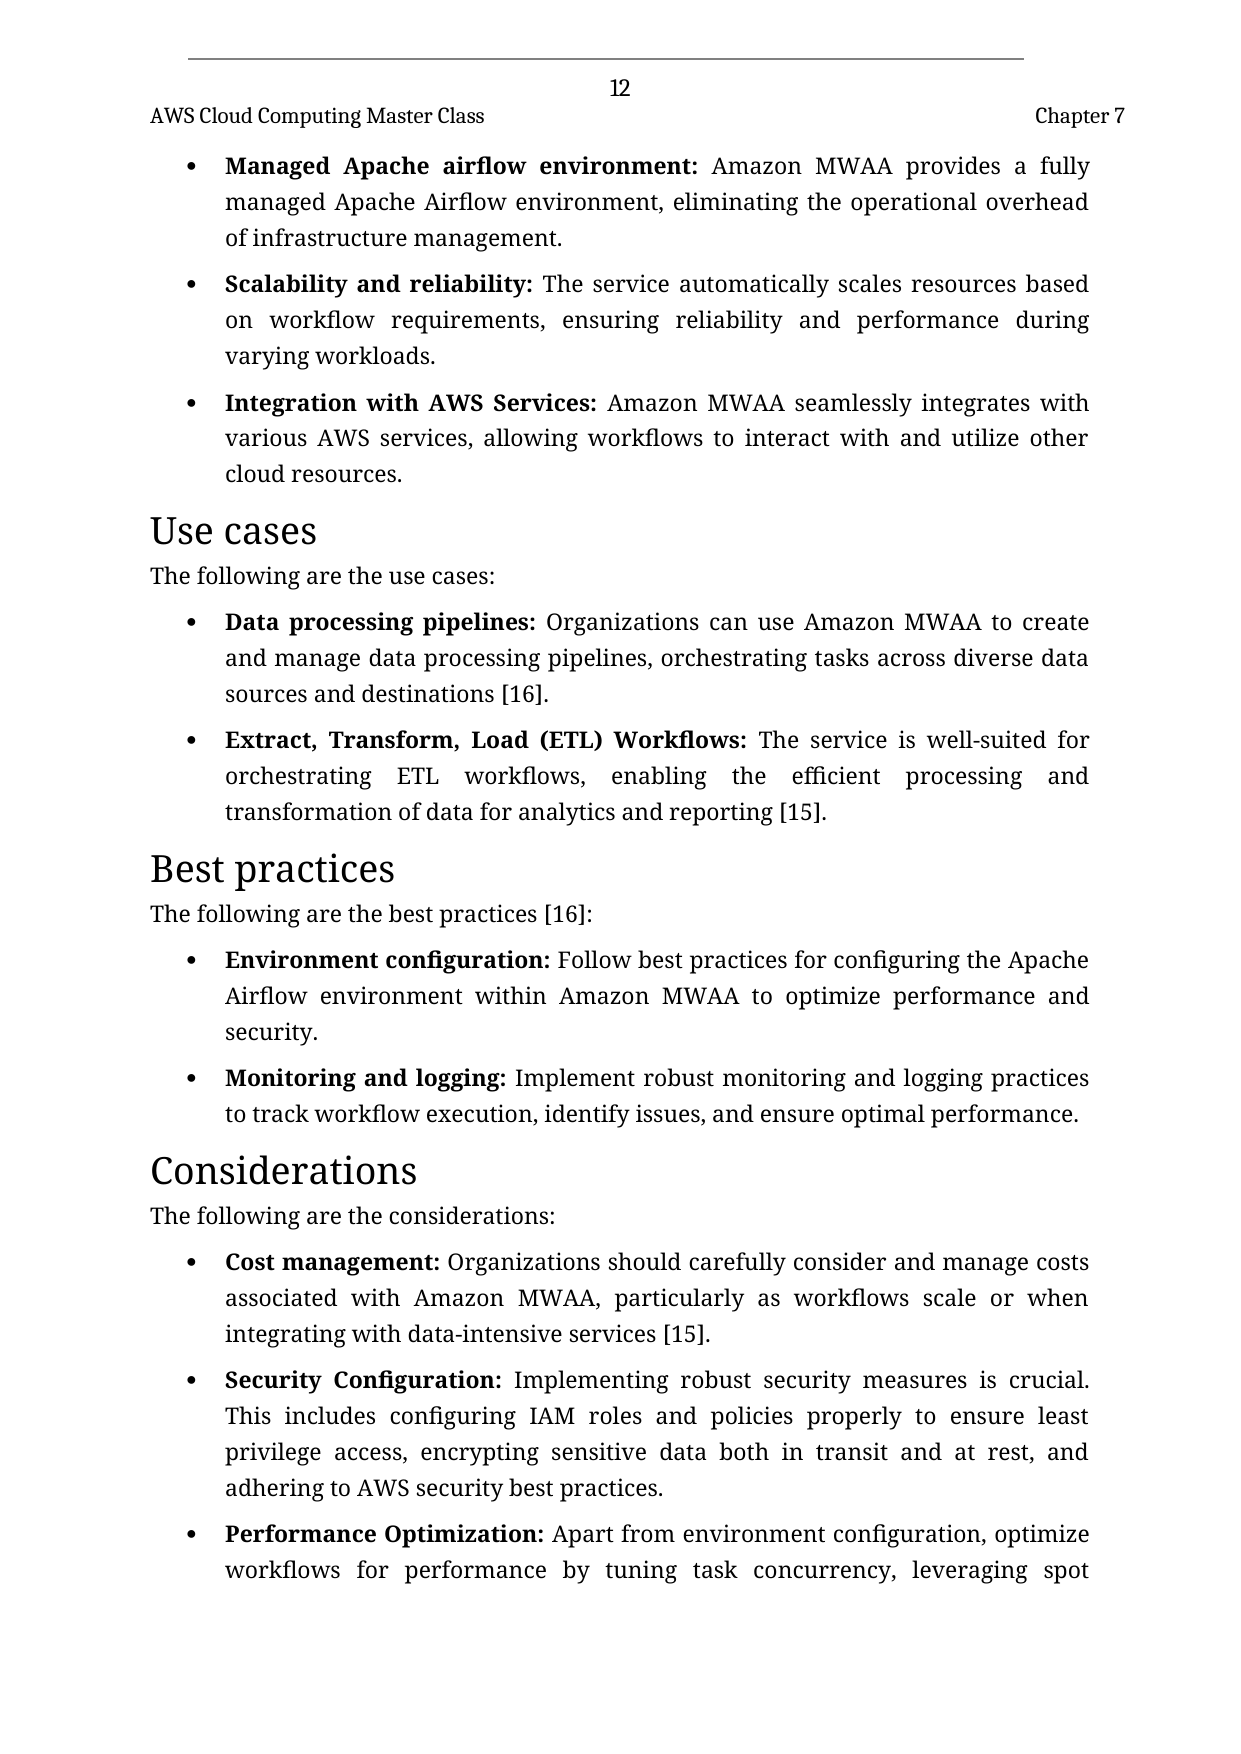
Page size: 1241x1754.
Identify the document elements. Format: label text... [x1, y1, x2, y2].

text The following are the considerations: [150, 1200, 1090, 1231]
text Best practices [150, 843, 1090, 894]
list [187, 1518, 1090, 1586]
list Scalability and reliability: The service automatically scales resources based on workflow requirements, ensuring reliability and performance during varying workloads. [187, 268, 1090, 371]
list Integration with AWS Services: Amazon MWAA seamlessly integrates with various AWS services, allowing workflows to interact with and utilize other cloud resources. [187, 386, 1090, 489]
list Managed Apache airflow environment: Amazon MWAA provides a fully managed Apache Airflow environment, eliminating the operational overhead of infrastructure management. [187, 150, 1090, 253]
list Data processing pipelines: Organizations can use Amazon MWAA to create and manage data processing pipelines, orchestrating tasks across diverse data sources and destinations. [187, 606, 1090, 709]
list Extract, Transform, Load (ETL) Workflows: The service is well-suited for orchestrating ETL workflows, enabling the efficient processing and transformation of data for analytics and reporting. [187, 724, 1090, 827]
text Use cases [150, 505, 1090, 556]
text The following are the best practices: [150, 898, 1090, 929]
list Monitoring and logging: Implement robust monitoring and logging practices to track workflow execution, identify issues, and ensure optimal performance. [187, 1062, 1090, 1129]
text The following are the use cases: [150, 560, 1090, 591]
text Considerations [150, 1144, 1090, 1196]
list Environment configuration: Follow best practices for configuring the Apache Airflow environment within Amazon MWAA to optimize performance and security. [187, 944, 1090, 1047]
list Cost management: Organizations should carefully consider and manage costs associated with Amazon MWAA, particularly as workflows scale or when integrating with data-intensive services. [187, 1246, 1090, 1349]
list Security Configuration: Implementing robust security measures is crucial. This includes configuring IAM roles and policies properly to ensure least privilege access, encrypting sensitive data both in transit and at rest, and adhering to AWS security best practices. [187, 1364, 1090, 1503]
